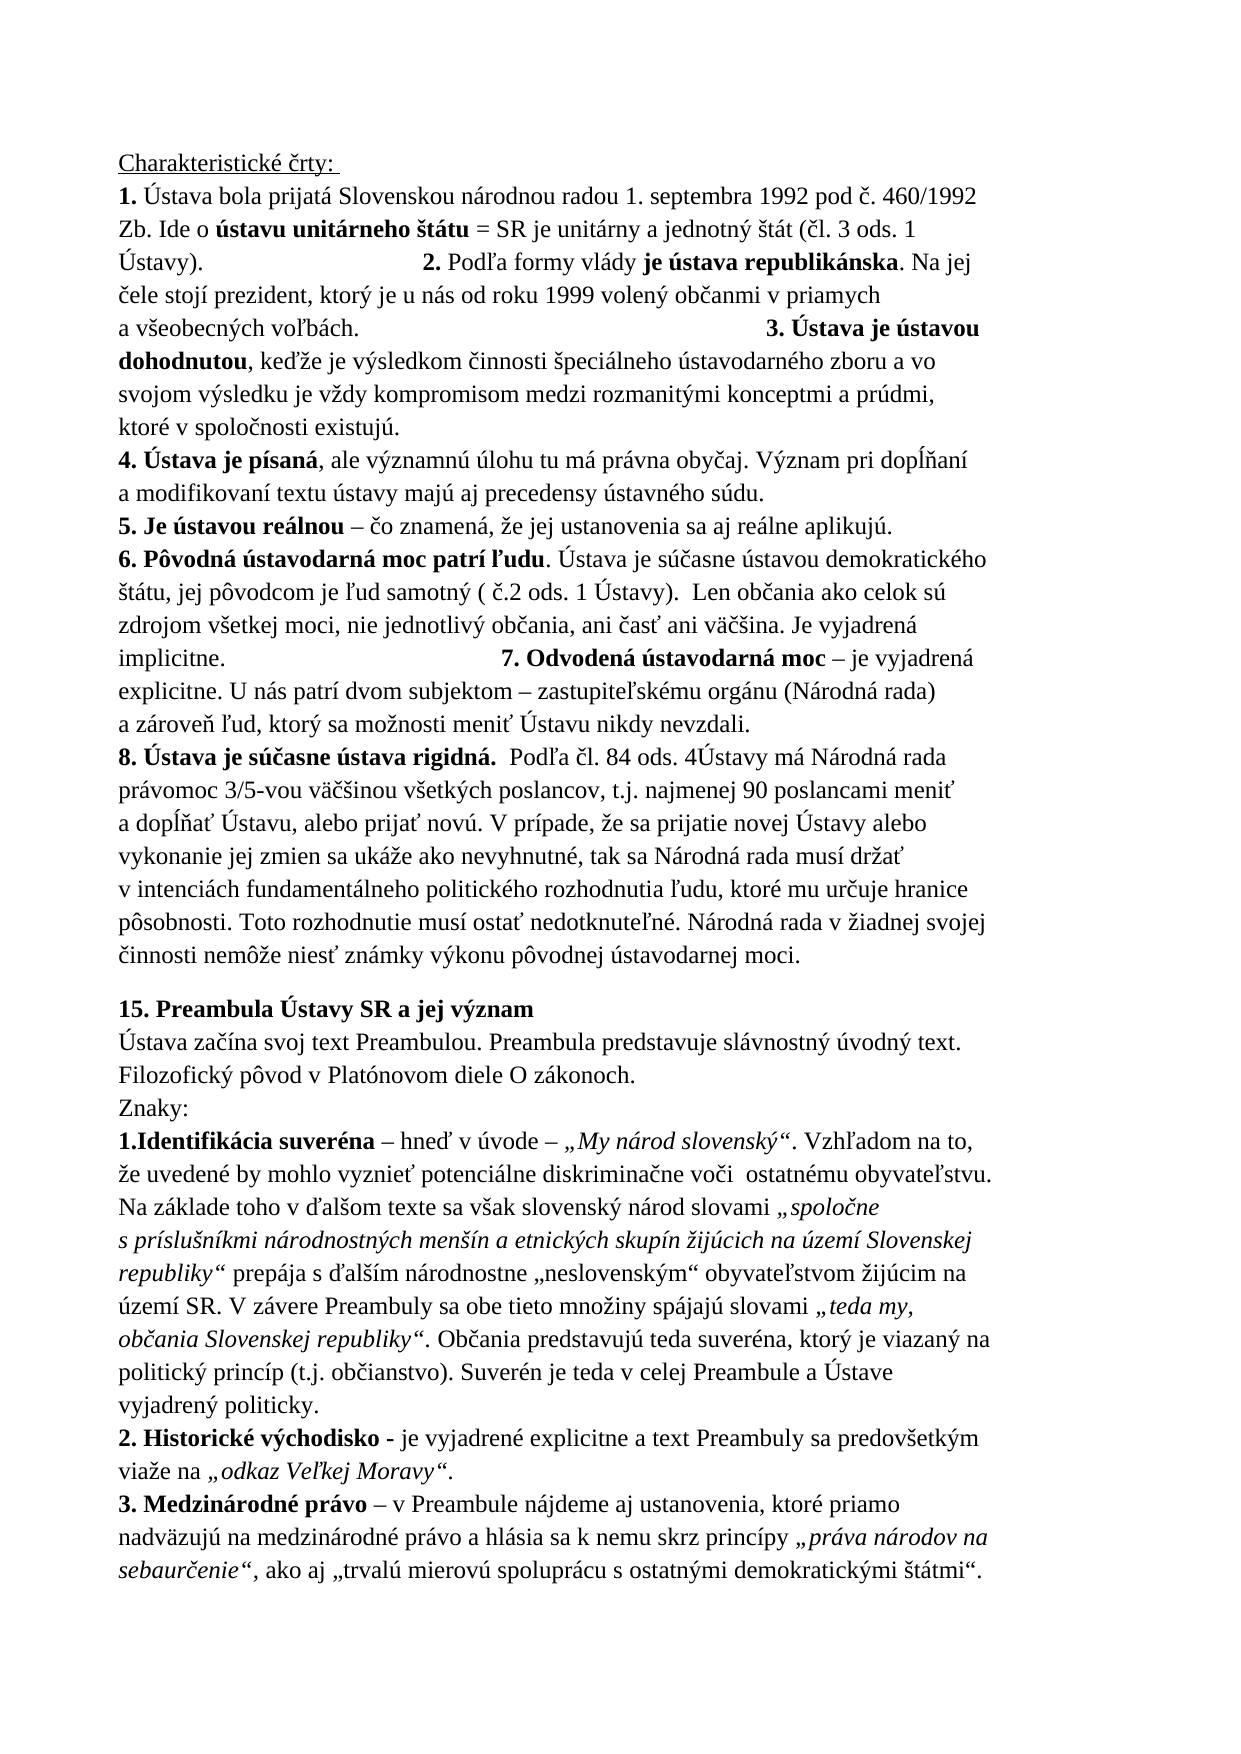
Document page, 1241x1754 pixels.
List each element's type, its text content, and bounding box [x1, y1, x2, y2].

text Charakteristické črty: 1. Ústava bola prijatá Slovenskou národnou radou 1. septembra 1992 pod č. 460/1992 Zb. Ide o ústavu unitárneho štátu = SR je unitárny a jednotný štát (čl. 3 ods. 1 Ústavy). 2. Podľa formy vlády je ústava republikánska. Na jej čele stojí prezident, ktorý je u nás od roku 1999 volený občanmi v priamych a všeobecných voľbách. 3. Ústava je ústavou dohodnutou, keďže je výsledkom činnosti špeciálneho ústavodarného zboru a vo svojom výsledku je vždy kompromisom medzi rozmanitými konceptmi a prúdmi, ktoré v spoločnosti existujú. 4. Ústava je písaná, ale významnú úlohu tu má právna obyčaj. Význam pri dopĺňaní a modifikovaní textu ústavy majú aj precedensy ústavného súdu. 5. Je ústavou reálnou – čo znamená, že jej ustanovenia sa aj reálne aplikujú. 6. Pôvodná ústavodarná moc patrí ľudu. Ústava je súčasne ústavou demokratického štátu, jej pôvodcom je ľud samotný ( č.2 ods. 1 Ústavy). Len občania ako celok sú zdrojom všetkej moci, nie jednotlivý občania, ani časť ani väčšina. Je vyjadrená implicitne. 7. Odvodená ústavodarná moc – je vyjadrená explicitne. U nás patrí dvom subjektom – zastupiteľskému orgánu (Národná rada) a zároveň ľud, ktorý sa možnosti meniť Ústavu nikdy nevzdali. 8. Ústava je súčasne ústava rigidná. Podľa čl. 84 ods. 4Ústavy má Národná rada právomoc 3/5-vou väčšinou všetkých poslancov, t.j. najmenej 90 poslancami meniť a dopĺňať Ústavu, alebo prijať novú. V prípade, že sa prijatie novej Ústavy alebo vykonanie jej zmien sa ukáže ako nevyhnutné, tak sa Národná rada musí držať v intenciách fundamentálneho politického rozhodnutia ľudu, ktoré mu určuje hranice pôsobnosti. Toto rozhodnutie musí ostať nedotknuteľné. Národná rada v žiadnej svojej činnosti nemôže niesť známky výkonu pôvodnej ústavodarnej moci. [118, 148, 992, 969]
